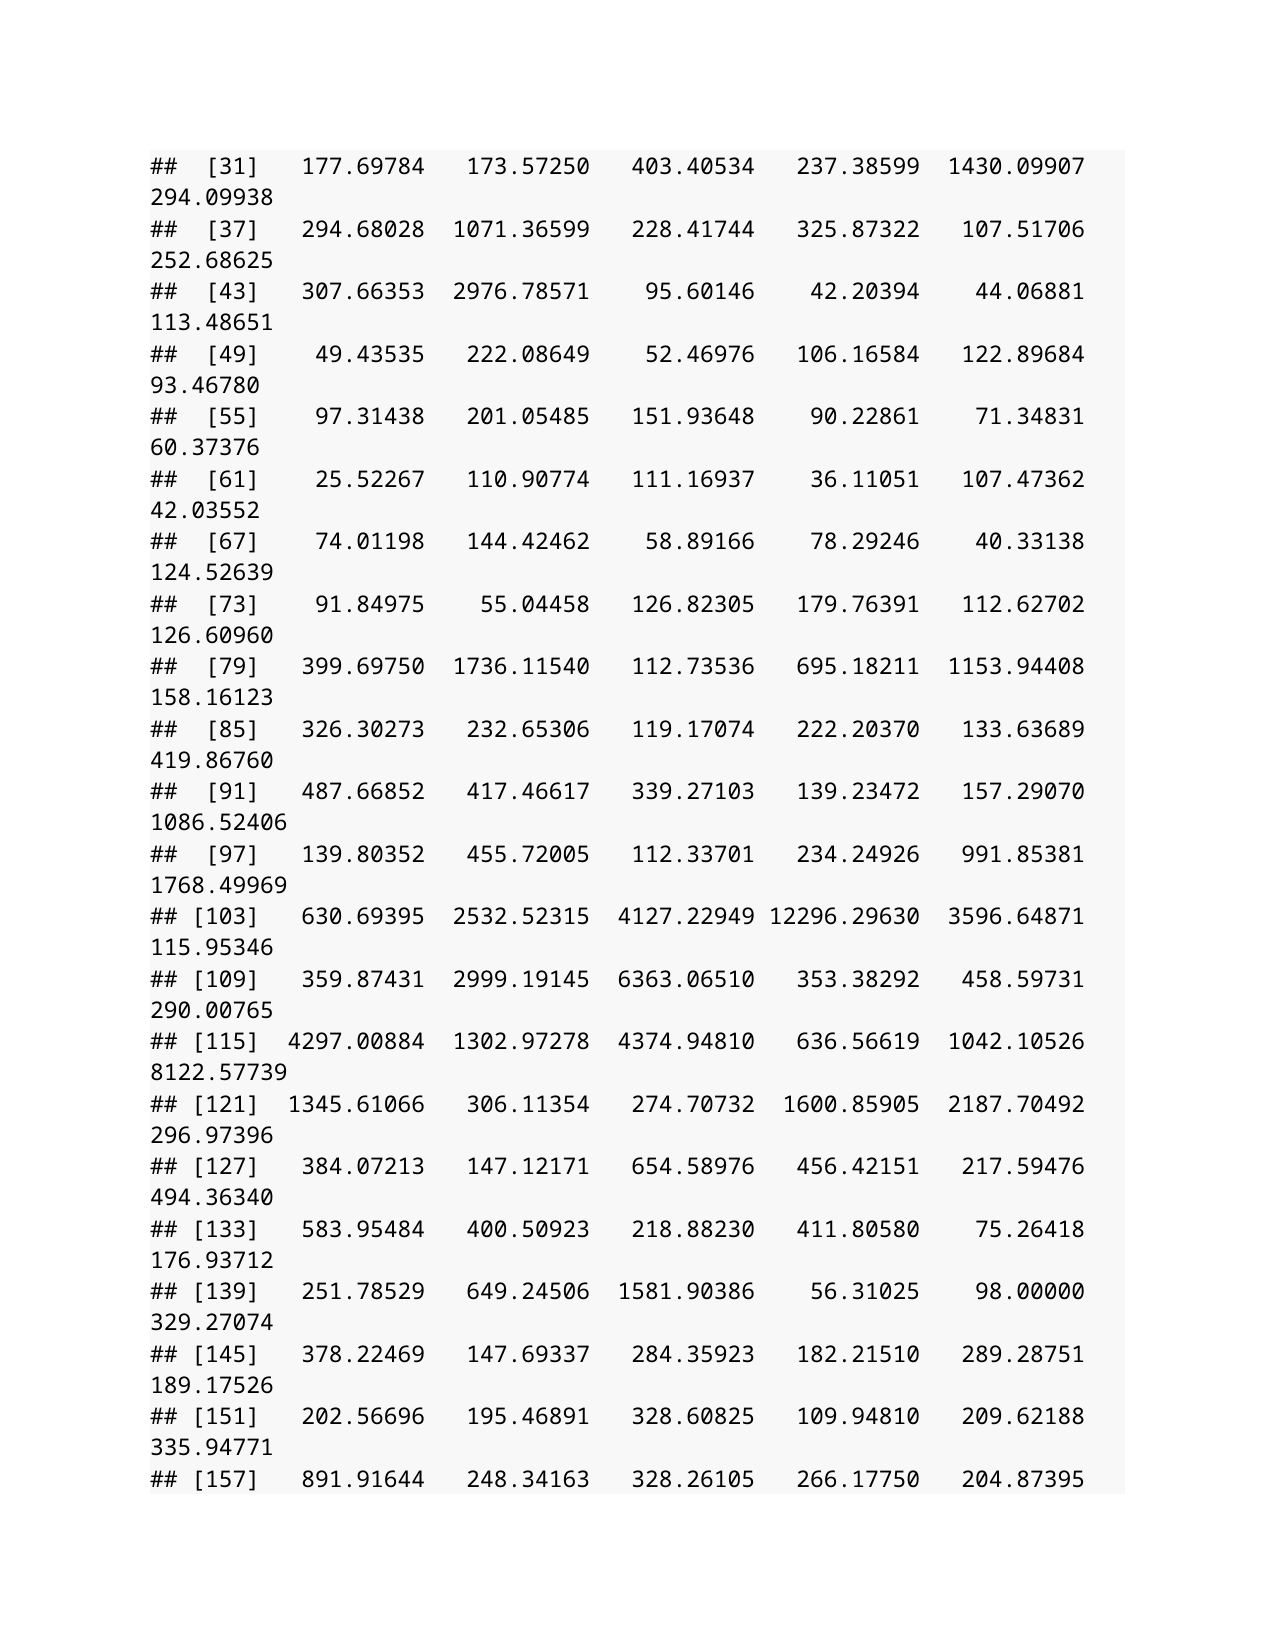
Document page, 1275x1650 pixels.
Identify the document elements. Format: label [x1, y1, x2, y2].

text [150, 150, 1125, 1494]
